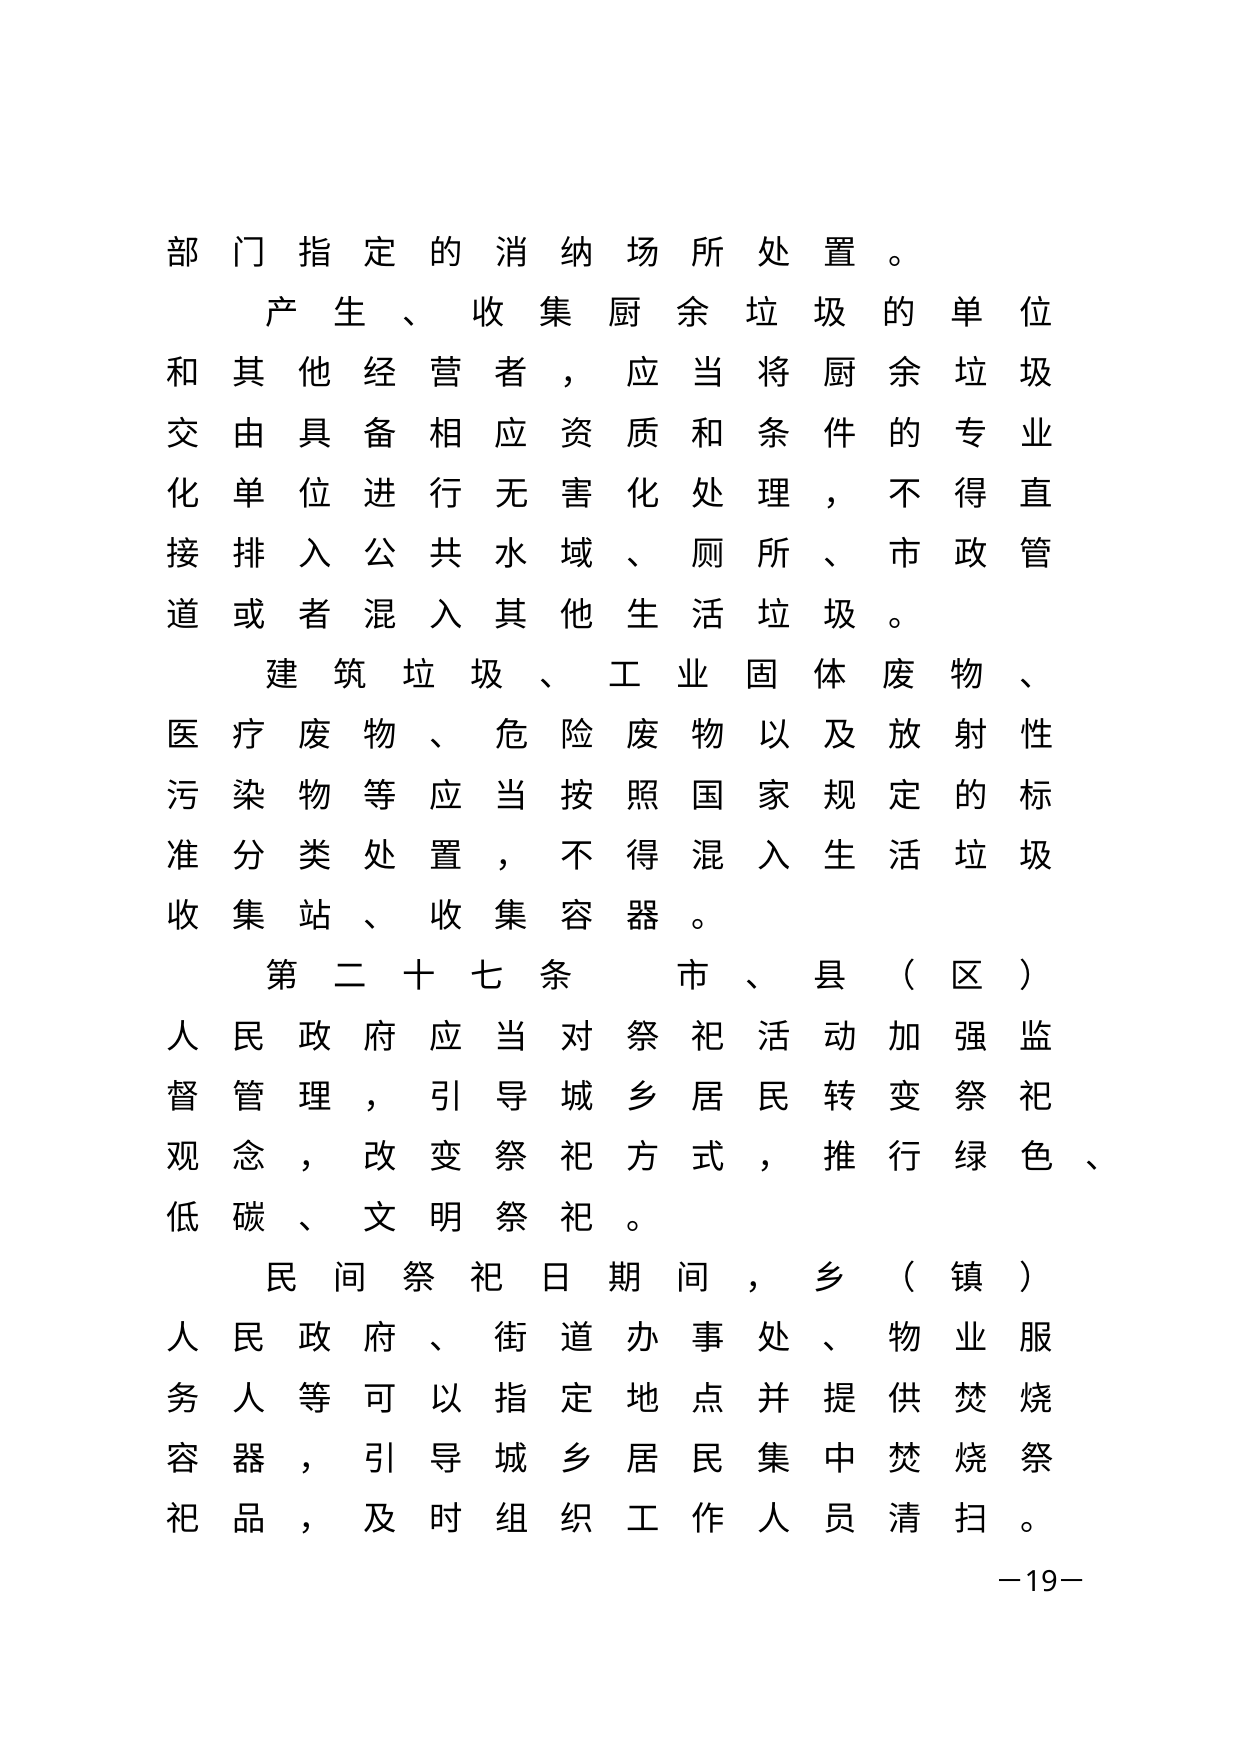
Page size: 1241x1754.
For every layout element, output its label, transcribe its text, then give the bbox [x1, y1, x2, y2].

text 第二十七条 市、县（区）人民政府应当对祭祀活动加强监督管理，引导城乡居民转变祭祀观念，改变祭祀方式，推行绿色、低碳、文明祭祀。 [167, 943, 1085, 1245]
text 建筑垃圾、工业固体废物、医疗废物、危险废物以及放射性污染物等应当按照国家规定的标准分类处置，不得混入生活垃圾收集站、收集容器。 [167, 642, 1085, 943]
text 产生、收集厨余垃圾的单位和其他经营者，应当将厨余垃圾交由具备相应资质和条件的专业化单位进行无害化处理，不得直接排入公共水域、厕所、市政管道或者混入其他生活垃圾。 [167, 280, 1085, 642]
text 民间祭祀日期间，乡（镇）人民政府、街道办事处、物业服务人等可以指定地点并提供焚烧容器，引导城乡居民集中焚烧祭祀品，及时组织工作人员清扫。 [167, 1245, 1085, 1546]
